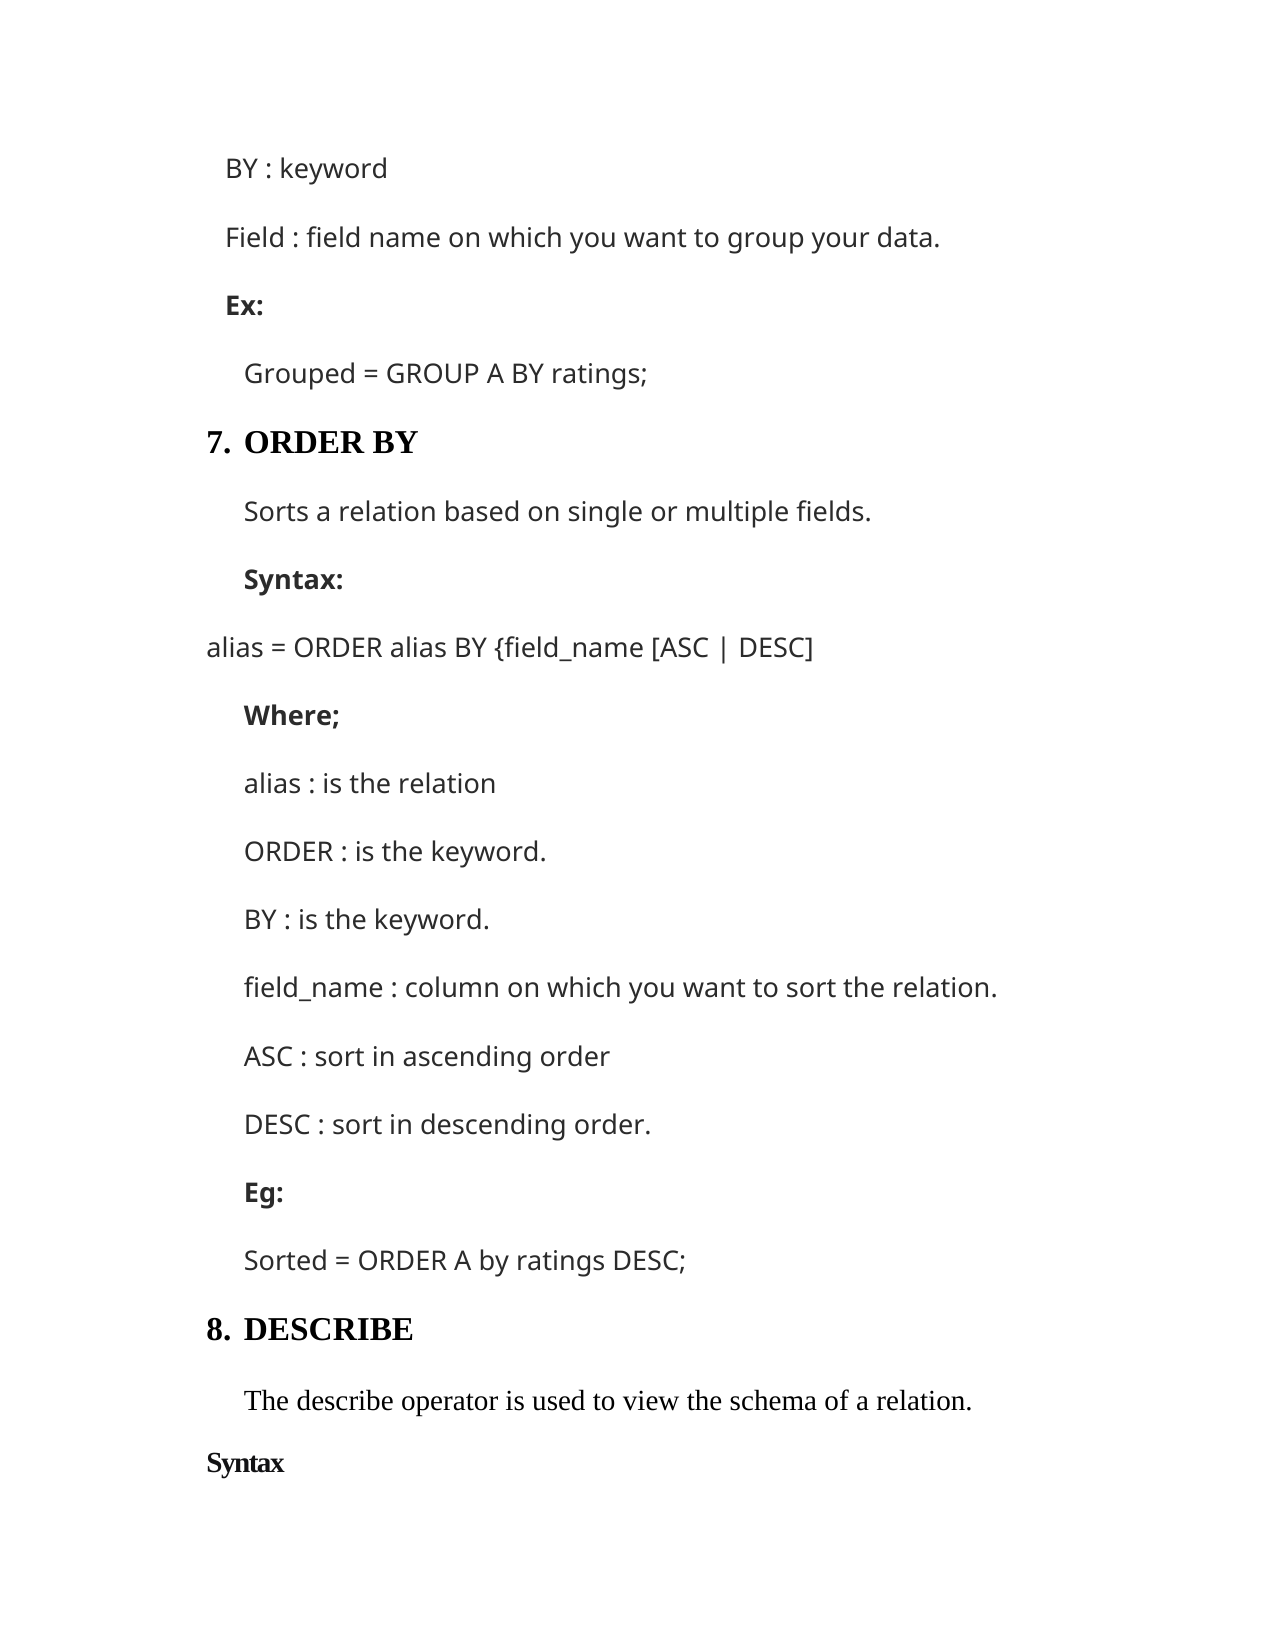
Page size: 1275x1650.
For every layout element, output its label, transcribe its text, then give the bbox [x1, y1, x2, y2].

text Sorted = ORDER A by ratings DESC; [244, 1241, 1125, 1278]
text ORDER : is the keyword. [244, 833, 1125, 869]
text Grouped = GROUP A BY ratings; [244, 354, 1125, 391]
list The describe operator is used to view the schema of a relation. [244, 1379, 1120, 1417]
text Syntax: [244, 560, 1125, 597]
text Sorts a relation based on single or multiple fields. [244, 492, 1125, 529]
text DESC : sort in descending order. [244, 1105, 1125, 1142]
text Ex: [225, 286, 1125, 323]
text alias = ORDER alias BY {field_name [ASC | DESC] [206, 628, 1125, 665]
list ORDER BY [206, 422, 1125, 461]
text ASC : sort in ascending order [244, 1037, 1125, 1074]
text field_name : column on which you want to sort the relation. [244, 969, 1125, 1006]
text BY : keyword [225, 150, 1125, 187]
text BY : is the keyword. [244, 901, 1125, 938]
text Eg: [244, 1173, 1125, 1210]
text Syntax [150, 1442, 1120, 1479]
text Field : field name on which you want to group your data. [225, 218, 1125, 255]
text alias : is the relation [244, 764, 1125, 801]
list DESCRIBE [206, 1309, 1125, 1348]
text Where; [244, 696, 1125, 733]
